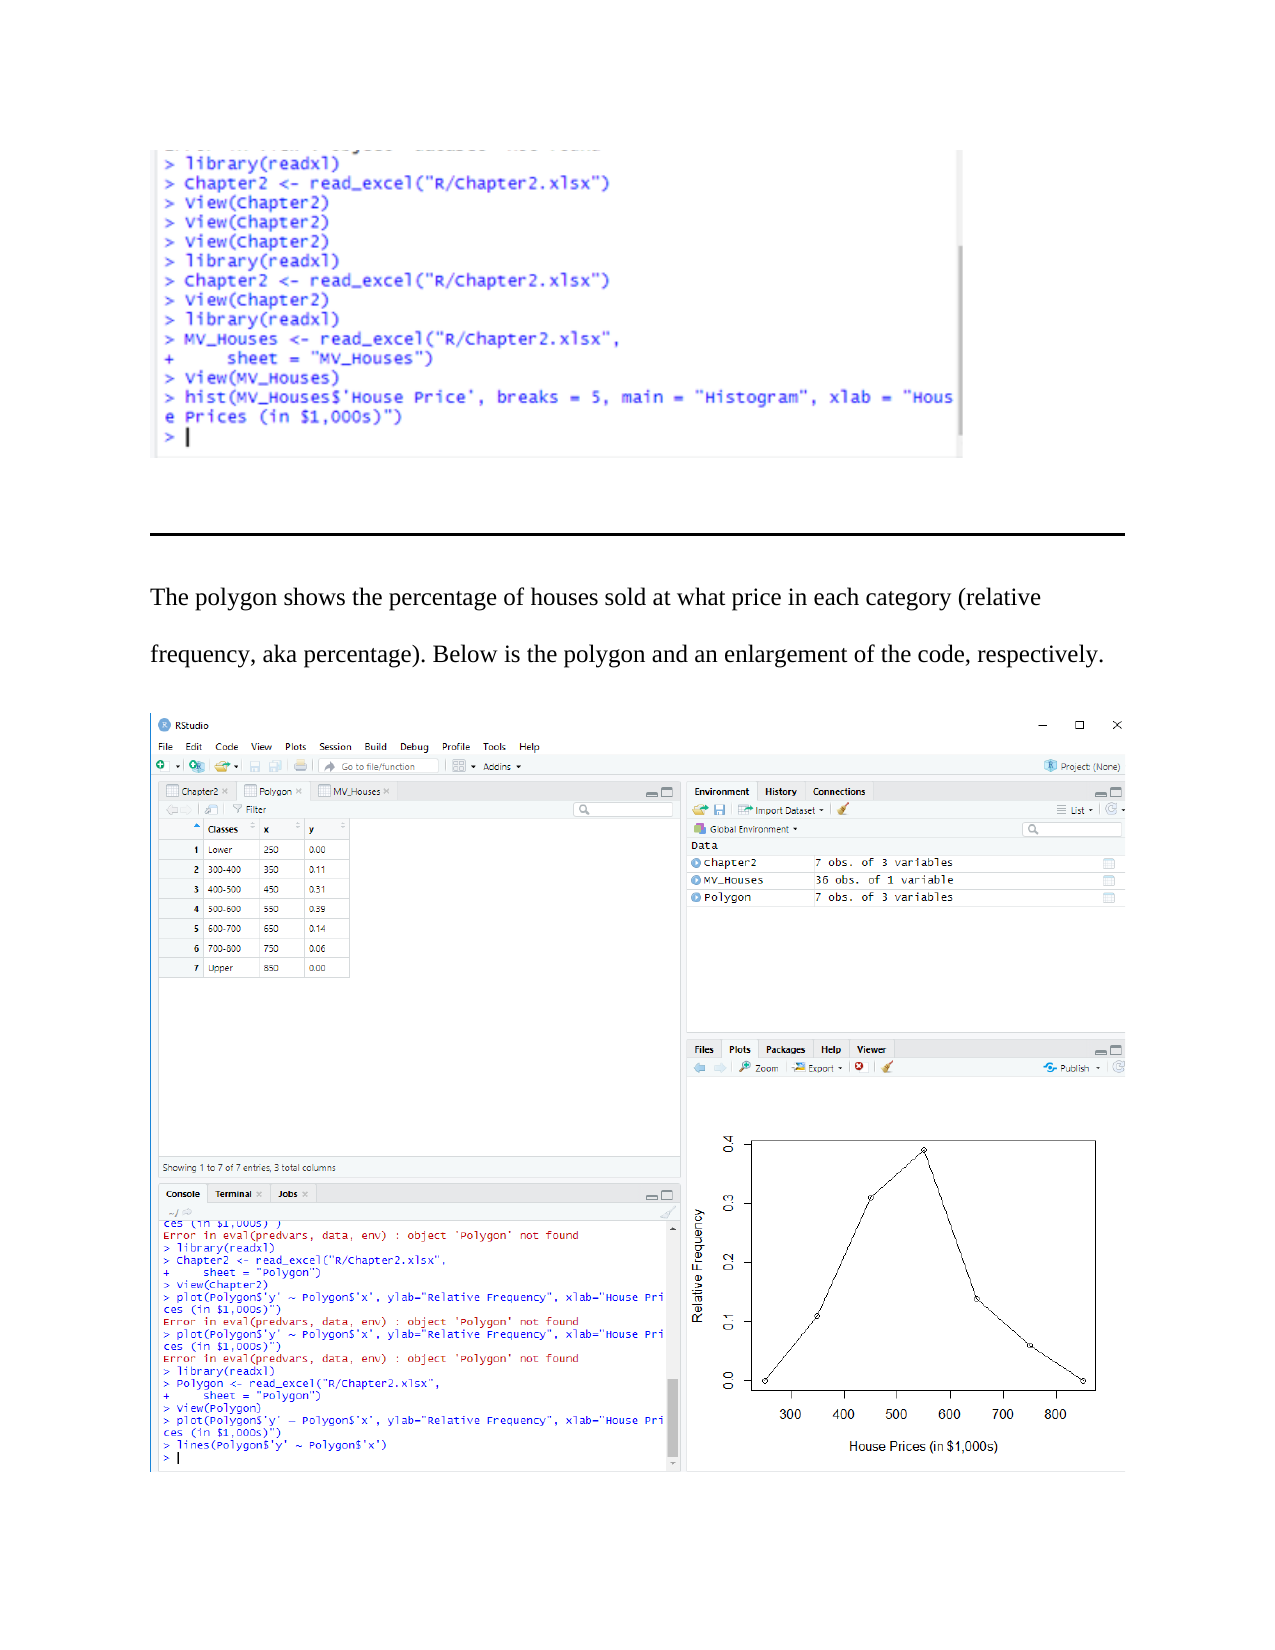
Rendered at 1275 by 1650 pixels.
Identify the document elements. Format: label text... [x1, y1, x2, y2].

text The polygon shows the percentage of houses sold at what price in each category (relative frequency, aka percentage). Below is the polygon and an enlargement of the code, respectively. [150, 582, 1125, 668]
picture [150, 713, 1125, 1472]
picture [150, 150, 963, 458]
